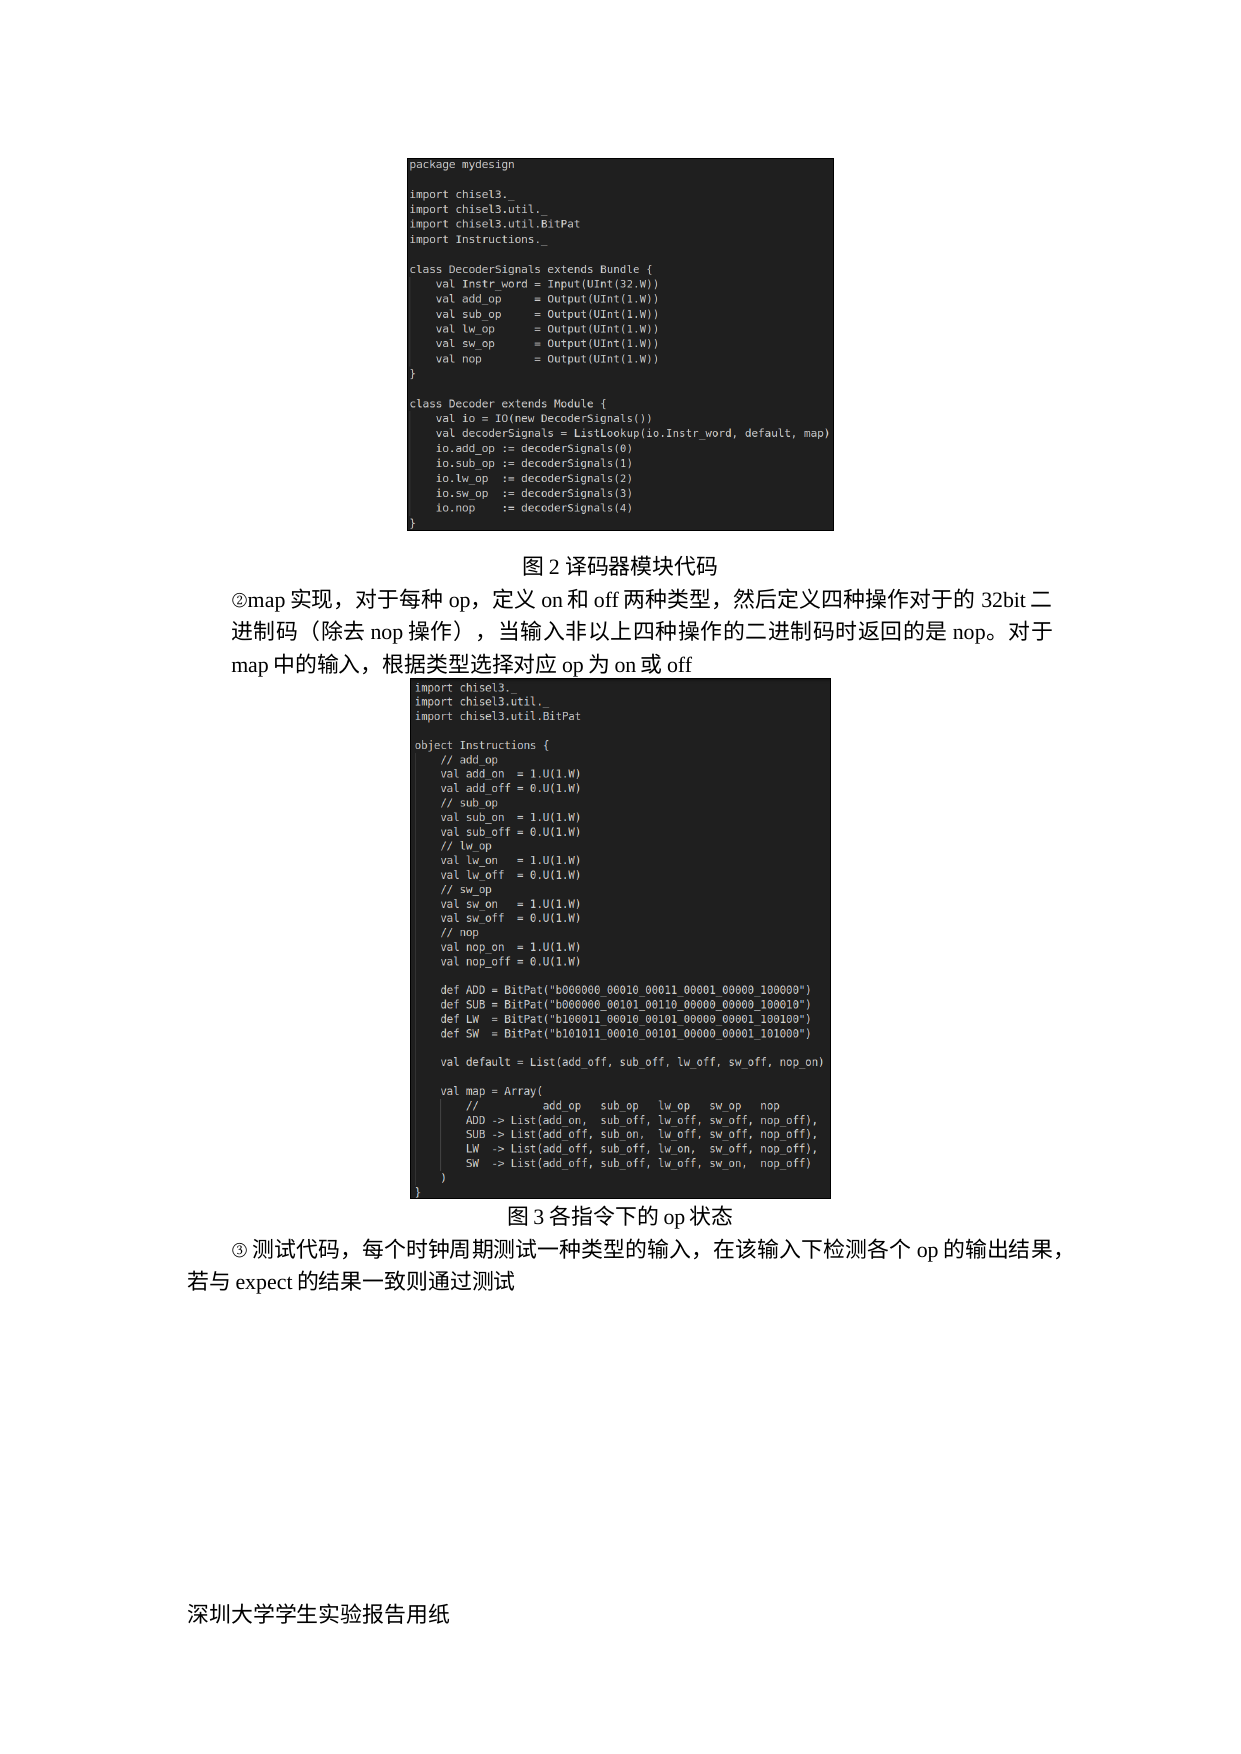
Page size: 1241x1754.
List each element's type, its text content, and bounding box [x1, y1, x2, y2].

text ③测试代码，每个时钟周期测试一种类型的输入，在该输入下检测各个op的输出结果，若与expect的结果一致则通过测试 [187, 1231, 1053, 1296]
text 图3 各指令下的op状态 [187, 1199, 1053, 1231]
text ②map实现，对于每种op，定义on和off两种类型，然后定义四种操作对于的32bit二进制码（除去nop操作），当输入非以上四种操作的二进制码时返回的是nop。对于map中的输入，根据类型选择对应op为on或off [231, 581, 1053, 679]
picture [411, 679, 830, 1198]
picture [408, 159, 833, 530]
text 图2 译码器模块代码 [187, 549, 1053, 581]
